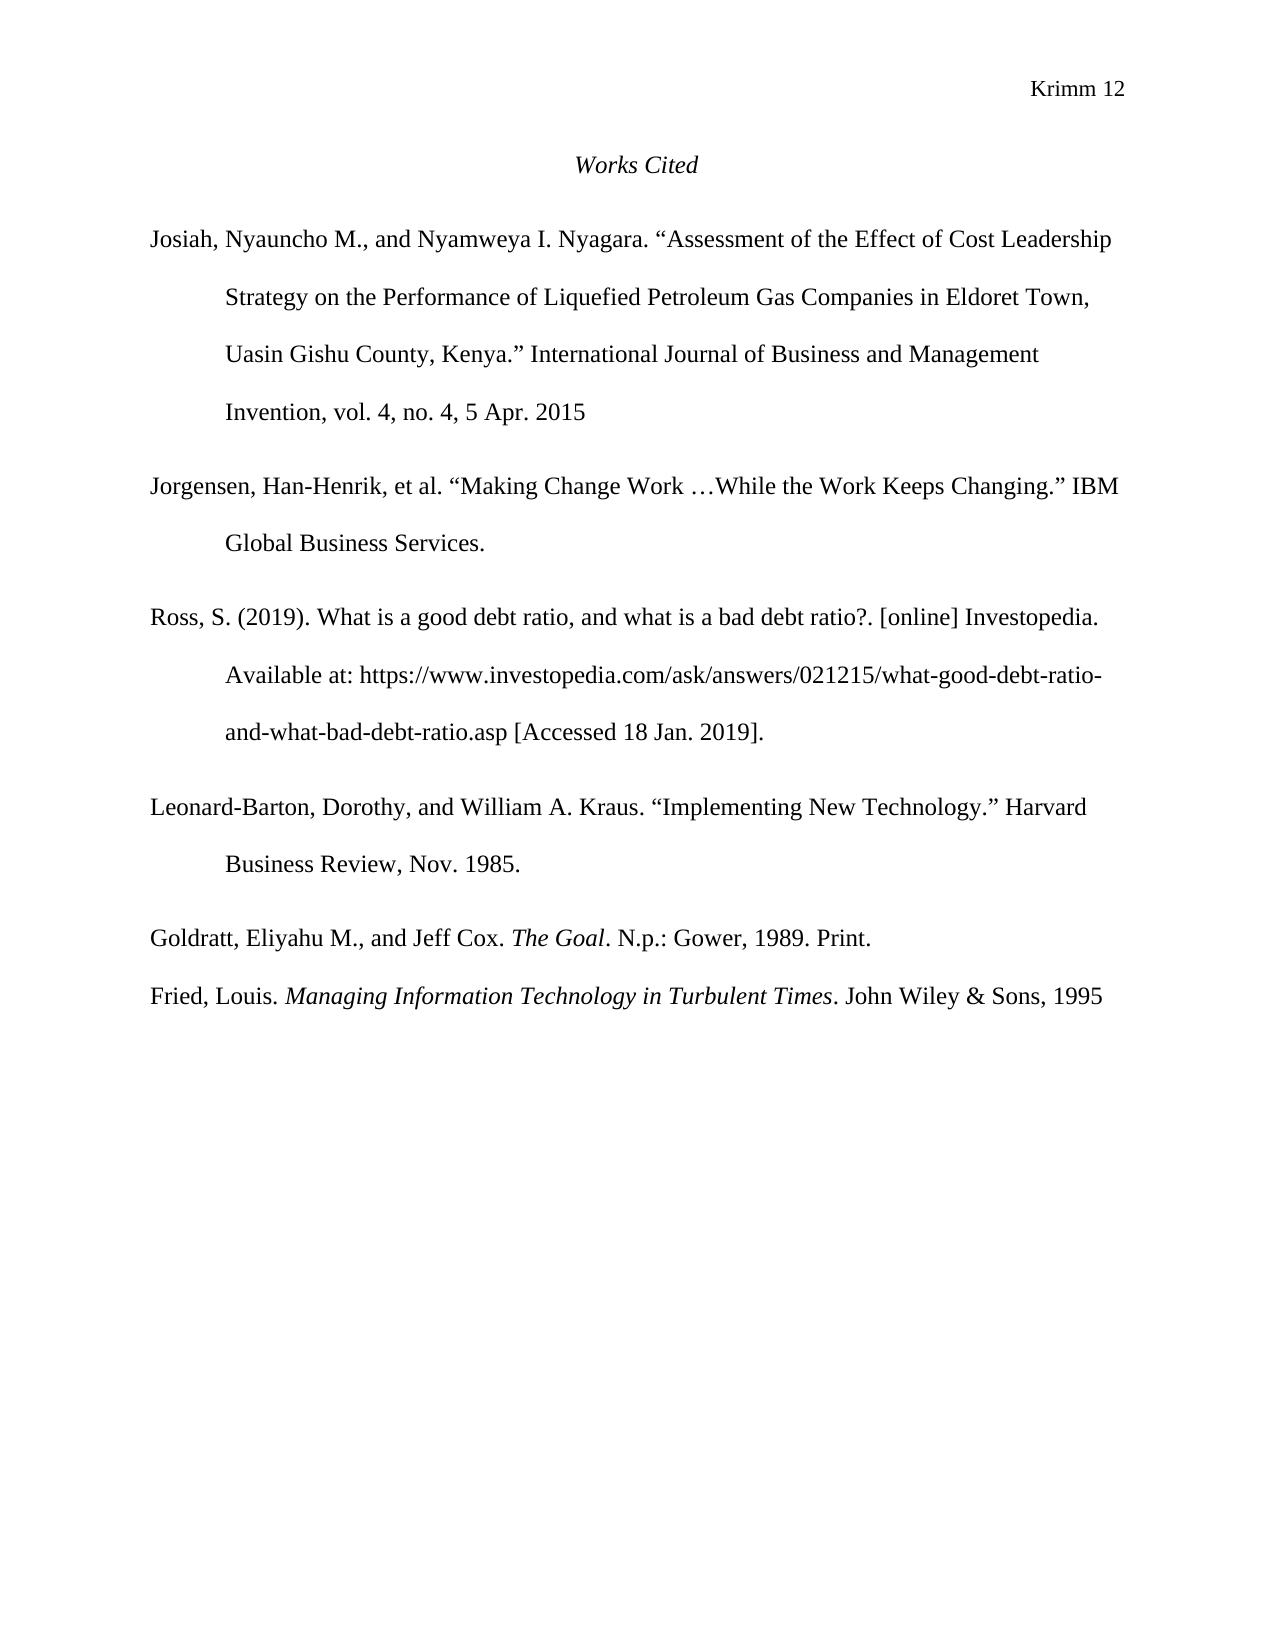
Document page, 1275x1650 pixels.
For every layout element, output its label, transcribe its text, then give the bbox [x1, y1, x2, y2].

text Works Cited [150, 150, 1125, 179]
text Josiah, Nyauncho M., and Nyamweya I. Nyagara. “Assessment of the Effect of Cost Leadership Strategy on the Performance of Liquefied Petroleum Gas Companies in Eldoret Town, Uasin Gishu County, Kenya.” International Journal of Business and Management Invention, vol. 4, no. 4, 5 Apr. 2015 [150, 224, 1125, 425]
text Ross, S. (2019). What is a good debt ratio, and what is a bad debt ratio?. [online] Investopedia. Available at: https://www.investopedia.com/ask/answers/021215/what-good-debt-ratio-and-what-bad-debt-ratio.asp [Accessed 18 Jan. 2019]. [150, 602, 1125, 746]
text Fried, Louis. Managing Information Technology in Turbulent Times. John Wiley & Sons, 1995 [150, 981, 1125, 1009]
text Jorgensen, Han-Henrik, et al. “Making Change Work …While the Work Keeps Changing.” IBM Global Business Services. [150, 471, 1125, 557]
text Leonard-Barton, Dorothy, and William A. Kraus. “Implementing New Technology.” Harvard Business Review, Nov. 1985. [150, 792, 1125, 878]
text Goldratt, Eliyahu M., and Jeff Cox. The Goal. N.p.: Gower, 1989. Print. [150, 923, 1125, 952]
